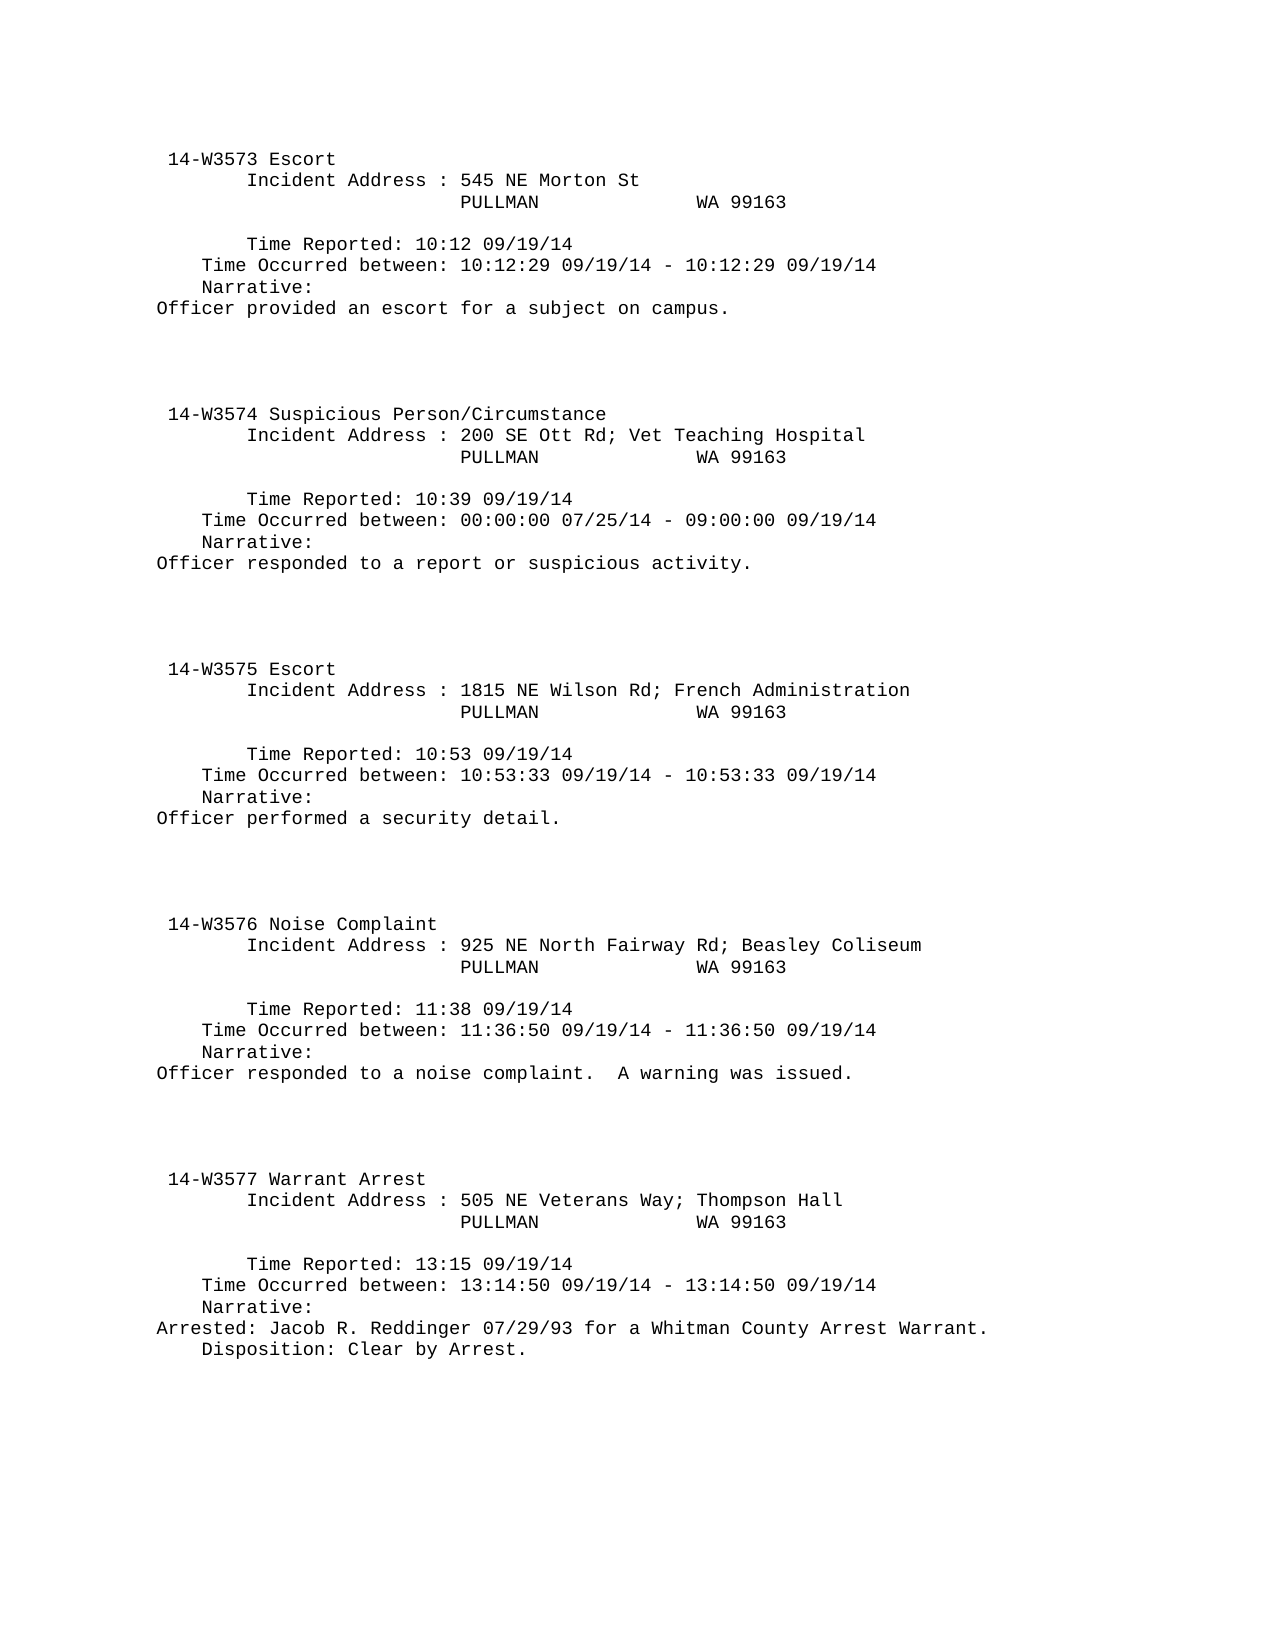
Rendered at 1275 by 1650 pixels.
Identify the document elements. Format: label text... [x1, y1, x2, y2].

text Officer responded to a noise complaint. A warning was issued. [156, 1064, 1118, 1085]
text Officer performed a security detail. [156, 809, 1118, 830]
text Time Reported: 10:53 09/19/14 [156, 745, 1118, 766]
text Incident Address : 200 SE Ott Rd; Vet Teaching Hospital [156, 426, 1118, 447]
text PULLMAN WA 99163 [156, 957, 1118, 979]
text PULLMAN WA 99163 [156, 702, 1118, 724]
text 14-W3574 Suspicious Person/Circumstance [156, 405, 1118, 426]
text PULLMAN WA 99163 [156, 192, 1118, 214]
text Narrative: [156, 277, 1118, 299]
text Time Occurred between: 11:36:50 09/19/14 - 11:36:50 09/19/14 [156, 1021, 1118, 1042]
text Disposition: Clear by Arrest. [156, 1340, 1118, 1361]
text Incident Address : 925 NE North Fairway Rd; Beasley Coliseum [156, 936, 1118, 957]
text Incident Address : 545 NE Morton St [156, 171, 1118, 192]
text 14-W3576 Noise Complaint [156, 915, 1118, 936]
text PULLMAN WA 99163 [156, 447, 1118, 469]
text Time Occurred between: 10:53:33 09/19/14 - 10:53:33 09/19/14 [156, 766, 1118, 787]
text 14-W3573 Escort [156, 150, 1118, 171]
text Officer responded to a report or suspicious activity. [156, 554, 1118, 575]
text Arrested: Jacob R. Reddinger 07/29/93 for a Whitman County Arrest Warrant. [156, 1319, 1118, 1340]
text Narrative: [156, 1297, 1118, 1319]
text Narrative: [156, 532, 1118, 554]
text Time Reported: 11:38 09/19/14 [156, 1000, 1118, 1021]
text 14-W3577 Warrant Arrest [156, 1170, 1118, 1191]
text Time Reported: 13:15 09/19/14 [156, 1255, 1118, 1276]
text Time Occurred between: 00:00:00 07/25/14 - 09:00:00 09/19/14 [156, 511, 1118, 532]
text Narrative: [156, 1042, 1118, 1064]
text Time Occurred between: 10:12:29 09/19/14 - 10:12:29 09/19/14 [156, 256, 1118, 277]
text Incident Address : 505 NE Veterans Way; Thompson Hall [156, 1191, 1118, 1212]
text Time Reported: 10:39 09/19/14 [156, 490, 1118, 511]
text 14-W3575 Escort [156, 660, 1118, 681]
text Officer provided an escort for a subject on campus. [156, 299, 1118, 320]
text Time Reported: 10:12 09/19/14 [156, 235, 1118, 256]
text Time Occurred between: 13:14:50 09/19/14 - 13:14:50 09/19/14 [156, 1276, 1118, 1297]
text Narrative: [156, 787, 1118, 809]
text Incident Address : 1815 NE Wilson Rd; French Administration [156, 681, 1118, 702]
text PULLMAN WA 99163 [156, 1212, 1118, 1234]
